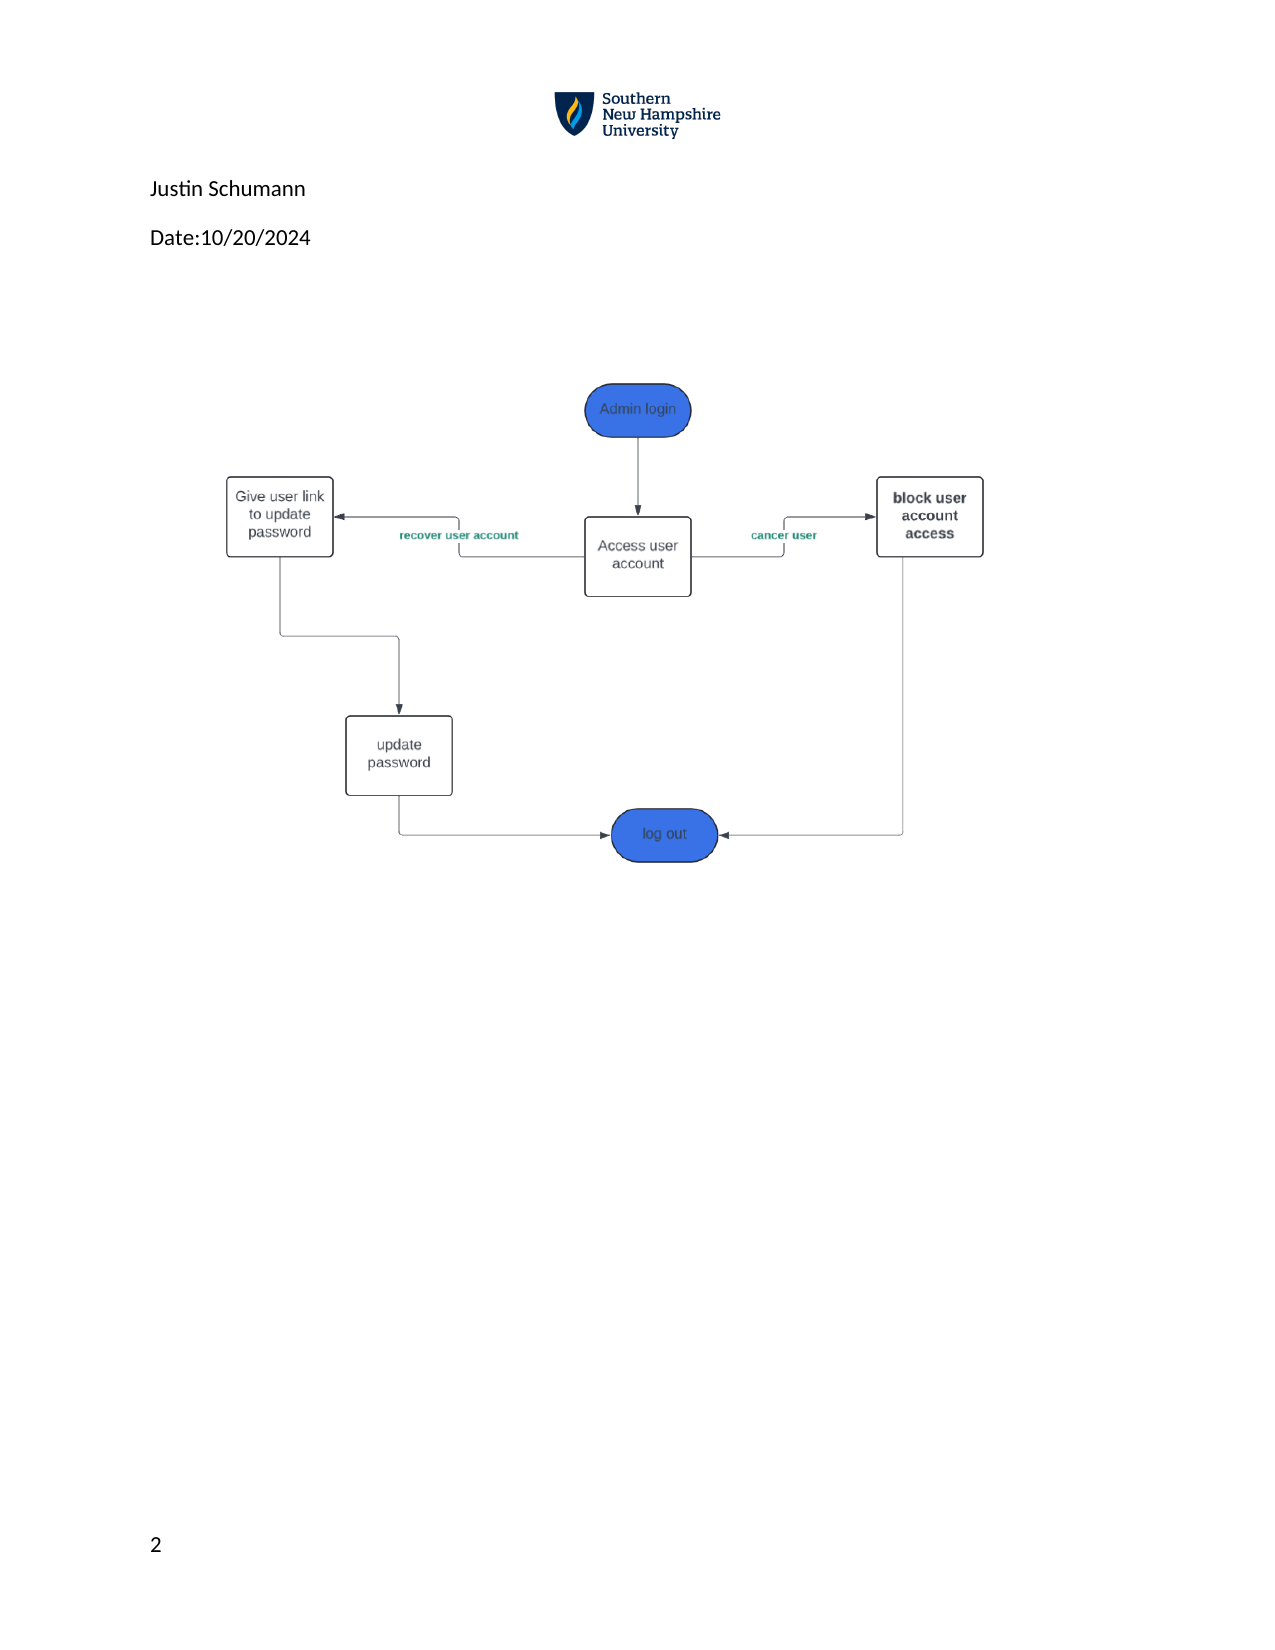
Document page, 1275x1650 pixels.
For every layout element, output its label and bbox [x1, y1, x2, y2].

picture [150, 271, 1125, 907]
picture [546, 75, 729, 154]
